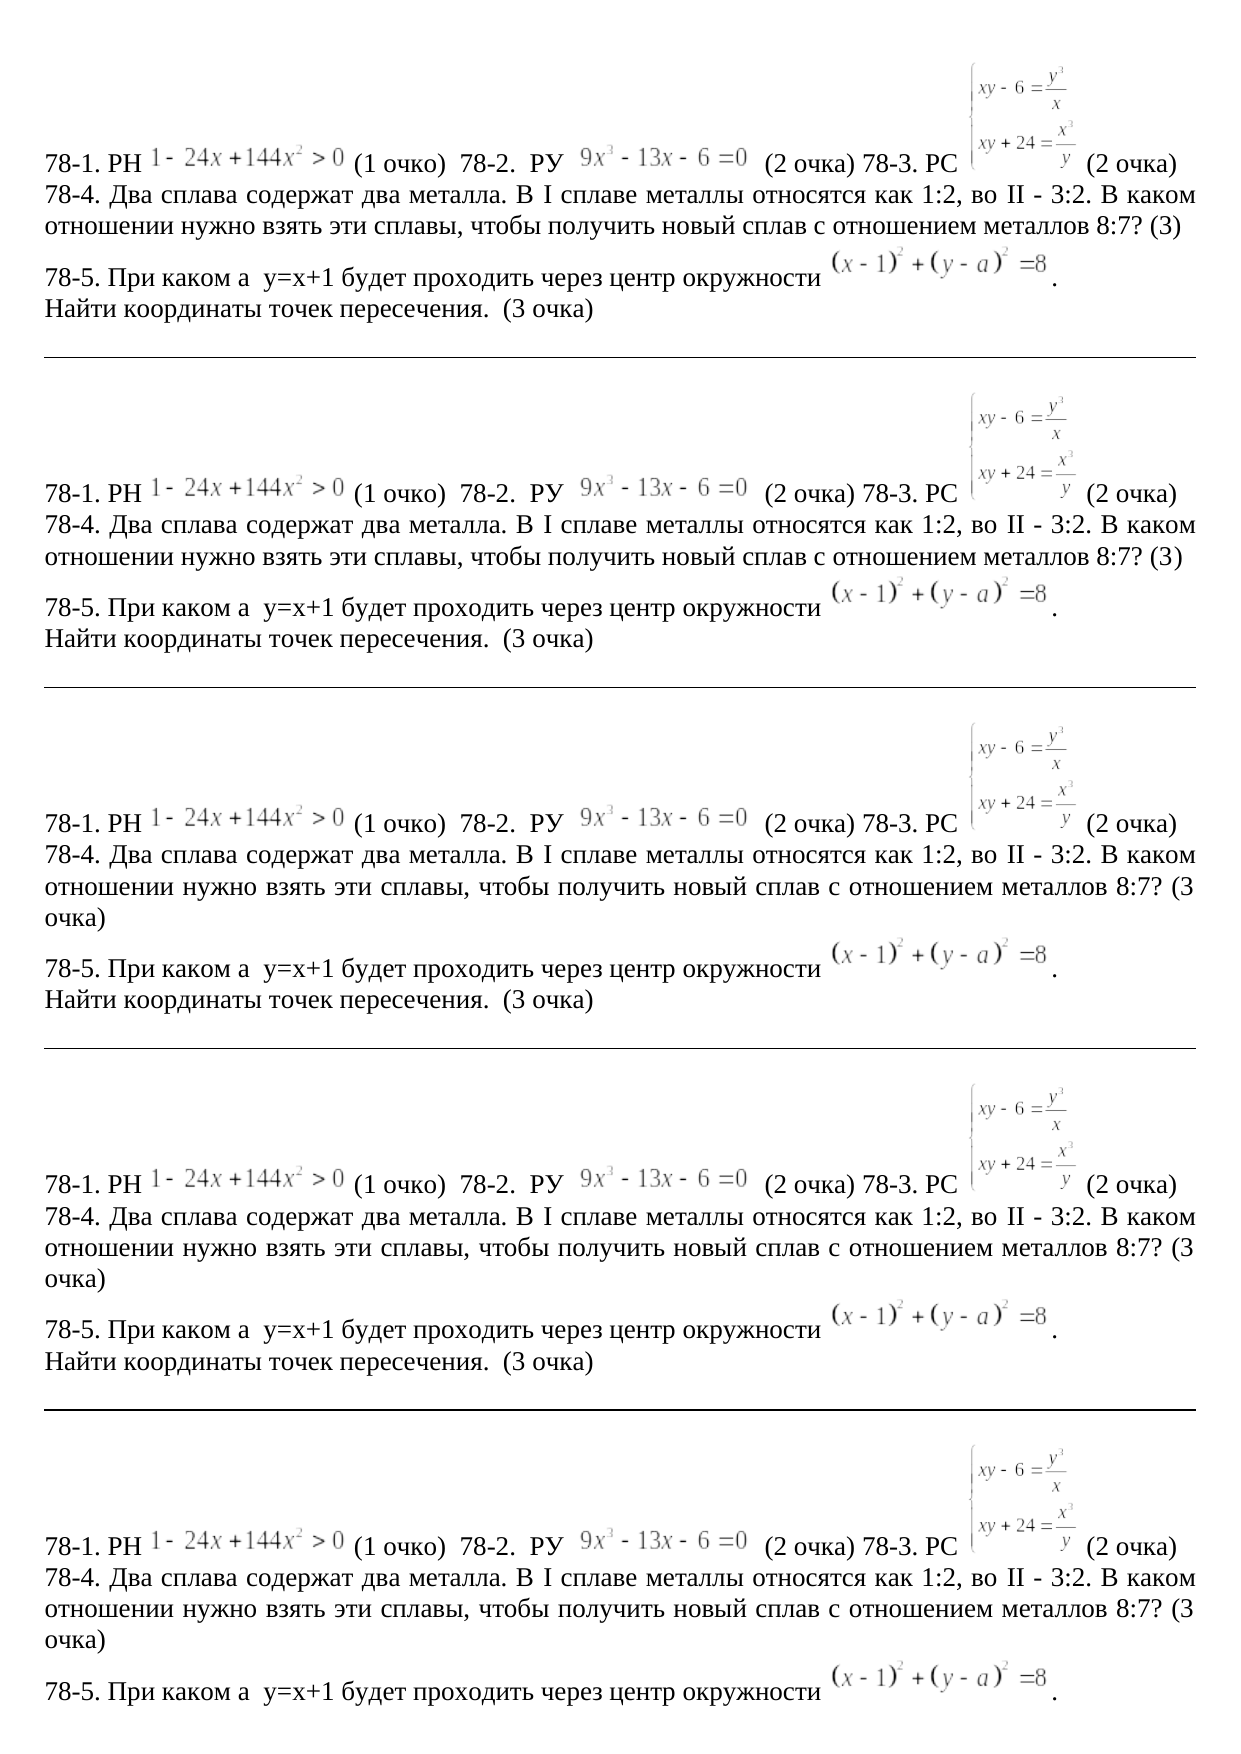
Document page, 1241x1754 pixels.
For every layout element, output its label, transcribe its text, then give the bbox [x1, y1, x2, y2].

text 78-1. РН (1 очко) 78-2. РУ (2 очка) 78-3. РС (2 очка) [44, 1442, 1196, 1561]
text Найти координаты точек пересечения. (3 очка) [44, 1345, 1196, 1376]
text 78-1. РН (1 очко) 78-2. РУ (2 очка) 78-3. РС (2 очка) [44, 59, 1196, 178]
text 78-5. При каком а y=x+1 будет проходить через центр окружности . [44, 1654, 1196, 1706]
text 78-1. РН (1 очко) 78-2. РУ (2 очка) 78-3. РС (2 очка) [44, 389, 1196, 508]
text 78-5. При каком а y=x+1 будет проходить через центр окружности . [44, 1293, 1196, 1345]
text 78-5. При каком а y=x+1 будет проходить через центр окружности . [44, 571, 1196, 622]
text 78-1. РН (1 очко) 78-2. РУ (2 очка) 78-3. РС (2 очка) [44, 719, 1196, 838]
text Найти координаты точек пересечения. (3 очка) [44, 292, 1196, 323]
text Найти координаты точек пересечения. (3 очка) [44, 983, 1196, 1014]
text 78-4. Два сплава содержат два металла. В I сплаве металлы относятся как 1:2, во II - 3:2. В каком отношении нужно взять эти сплавы, чтобы получить новый сплав с отношением металлов 8:7? (3 очка) [44, 1561, 1196, 1654]
text 78-4. Два сплава содержат два металла. В I сплаве металлы относятся как 1:2, во II - 3:2. В каком отношении нужно взять эти сплавы, чтобы получить новый сплав с отношением металлов 8:7? (3) [44, 178, 1196, 241]
text Найти координаты точек пересечения. (3 очка) [44, 622, 1196, 653]
text 78-5. При каком а y=x+1 будет проходить через центр окружности . [44, 241, 1196, 292]
text 78-4. Два сплава содержат два металла. В I сплаве металлы относятся как 1:2, во II - 3:2. В каком отношении нужно взять эти сплавы, чтобы получить новый сплав с отношением металлов 8:7? (3 очка) [44, 838, 1196, 932]
text 78-4. Два сплава содержат два металла. В I сплаве металлы относятся как 1:2, во II - 3:2. В каком отношении нужно взять эти сплавы, чтобы получить новый сплав с отношением металлов 8:7? (3) [44, 508, 1196, 571]
text 78-5. При каком а y=x+1 будет проходить через центр окружности . [44, 932, 1196, 983]
text 78-4. Два сплава содержат два металла. В I сплаве металлы относятся как 1:2, во II - 3:2. В каком отношении нужно взять эти сплавы, чтобы получить новый сплав с отношением металлов 8:7? (3 очка) [44, 1200, 1196, 1293]
text 78-1. РН (1 очко) 78-2. РУ (2 очка) 78-3. РС (2 очка) [44, 1081, 1196, 1200]
